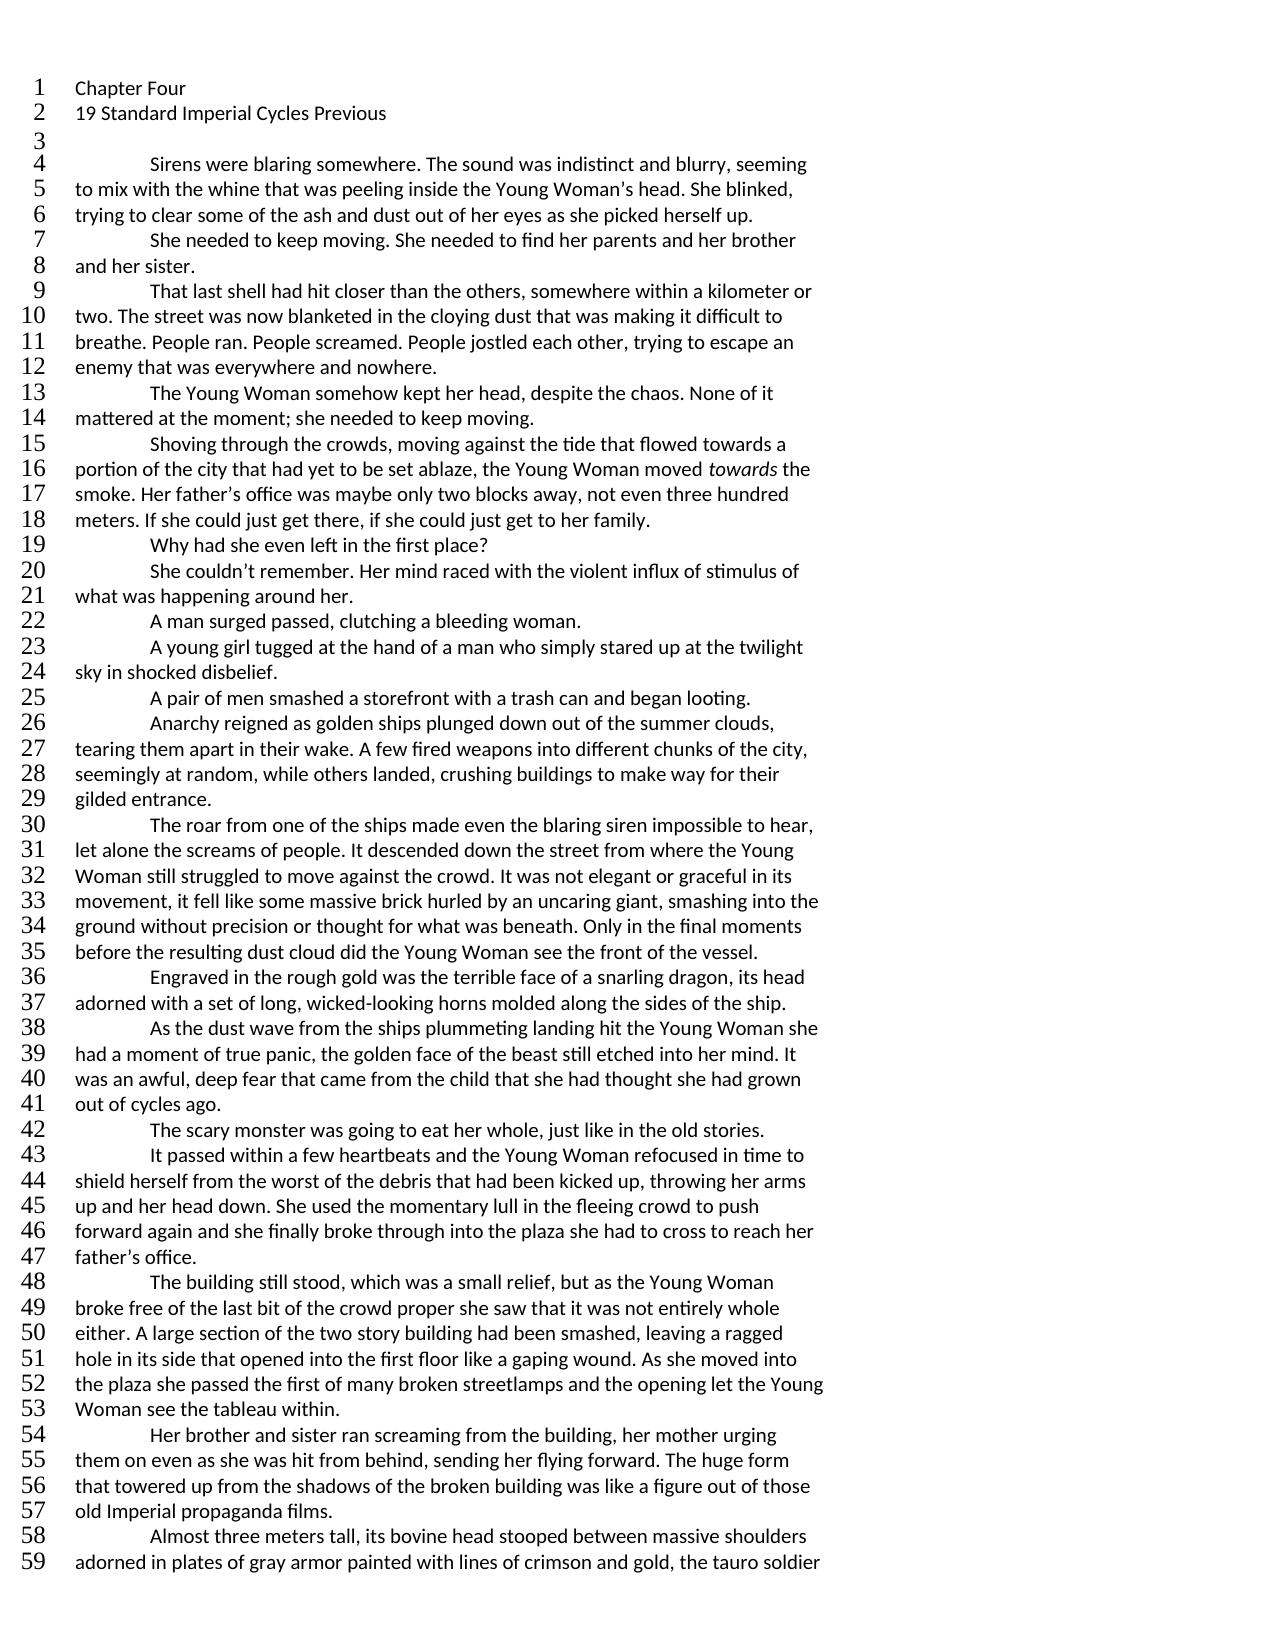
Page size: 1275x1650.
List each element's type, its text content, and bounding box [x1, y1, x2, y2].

text She couldn’t remember. Her mind raced with the violent influx of stimulus of what was happening around her. [75, 558, 825, 609]
text The roar from one of the ships made even the blaring siren impossible to hear, let alone the screams of people. It descended down the street from where the Young Woman still struggled to move against the crowd. It was not elegant or graceful in its movement, it fell like some massive brick hurled by an uncaring giant, smashing into the ground without precision or thought for what was beneath. Only in the final moments before the resulting dust cloud did the Young Woman see the front of the vessel. [75, 812, 825, 964]
text As the dust wave from the ships plummeting landing hit the Young Woman she had a moment of true panic, the golden face of the beast still etched into her mind. It was an awful, deep fear that came from the child that she had thought she had grown out of cycles ago. [75, 1015, 825, 1117]
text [75, 1524, 825, 1574]
text Chapter Four [75, 75, 825, 100]
text Shoving through the crowds, moving against the tide that flowed towards a portion of the city that had yet to be set ablaze, the Young Woman moved towards the smoke. Her father’s office was maybe only two blocks away, not even three hundred meters. If she could just get there, if she could just get to her family. [75, 431, 825, 532]
text A man surged passed, clutching a bleeding woman. [75, 609, 825, 634]
text The Young Woman somehow kept her head, despite the chaos. None of it mattered at the moment; she needed to keep moving. [75, 380, 825, 431]
text A pair of men smashed a storefront with a trash can and began looting. [75, 685, 825, 710]
text Anarchy reigned as golden ships plunged down out of the summer clouds, tearing them apart in their wake. A few fired weapons into different chunks of the city, seemingly at random, while others landed, crushing buildings to make way for their gilded entrance. [75, 710, 825, 812]
text A young girl tugged at the hand of a man who simply stared up at the twilight sky in shocked disbelief. [75, 634, 825, 685]
text It passed within a few heartbeats and the Young Woman refocused in time to shield herself from the worst of the debris that had been kicked up, throwing her arms up and her head down. She used the momentary lull in the fleeing crowd to push forward again and she finally broke through into the plaza she had to cross to reach her father’s office. [75, 1142, 825, 1269]
text Engraved in the rough gold was the terrible face of a snarling dragon, its head adorned with a set of long, wicked-looking horns molded along the sides of the ship. [75, 964, 825, 1015]
text The building still stood, which was a small relief, but as the Young Woman broke free of the last bit of the crowd proper she saw that it was not entirely whole either. A large section of the two story building had been smashed, leaving a ragged hole in its side that opened into the first floor like a gaping wound. As she moved into the plaza she passed the first of many broken streetlamps and the opening let the Young Woman see the tableau within. [75, 1269, 825, 1422]
text Sirens were blaring somewhere. The sound was indistinct and blurry, seeming to mix with the whine that was peeling inside the Young Woman’s head. She blinked, trying to clear some of the ash and dust out of her eyes as she picked herself up. [75, 151, 825, 227]
text She needed to keep moving. She needed to find her parents and her brother and her sister. [75, 227, 825, 278]
text Why had she even left in the first place? [75, 532, 825, 558]
text 19 Standard Imperial Cycles Previous [75, 100, 825, 126]
text That last shell had hit closer than the others, somewhere within a kilometer or two. The street was now blanketed in the cloying dust that was making it difficult to breathe. People ran. People screamed. People jostled each other, trying to escape an enemy that was everywhere and nowhere. [75, 278, 825, 380]
text Her brother and sister ran screaming from the building, her mother urging them on even as she was hit from behind, sending her flying forward. The huge form that towered up from the shadows of the broken building was like a figure out of those old Imperial propaganda films. [75, 1422, 825, 1524]
text The scary monster was going to eat her whole, just like in the old stories. [75, 1117, 825, 1142]
